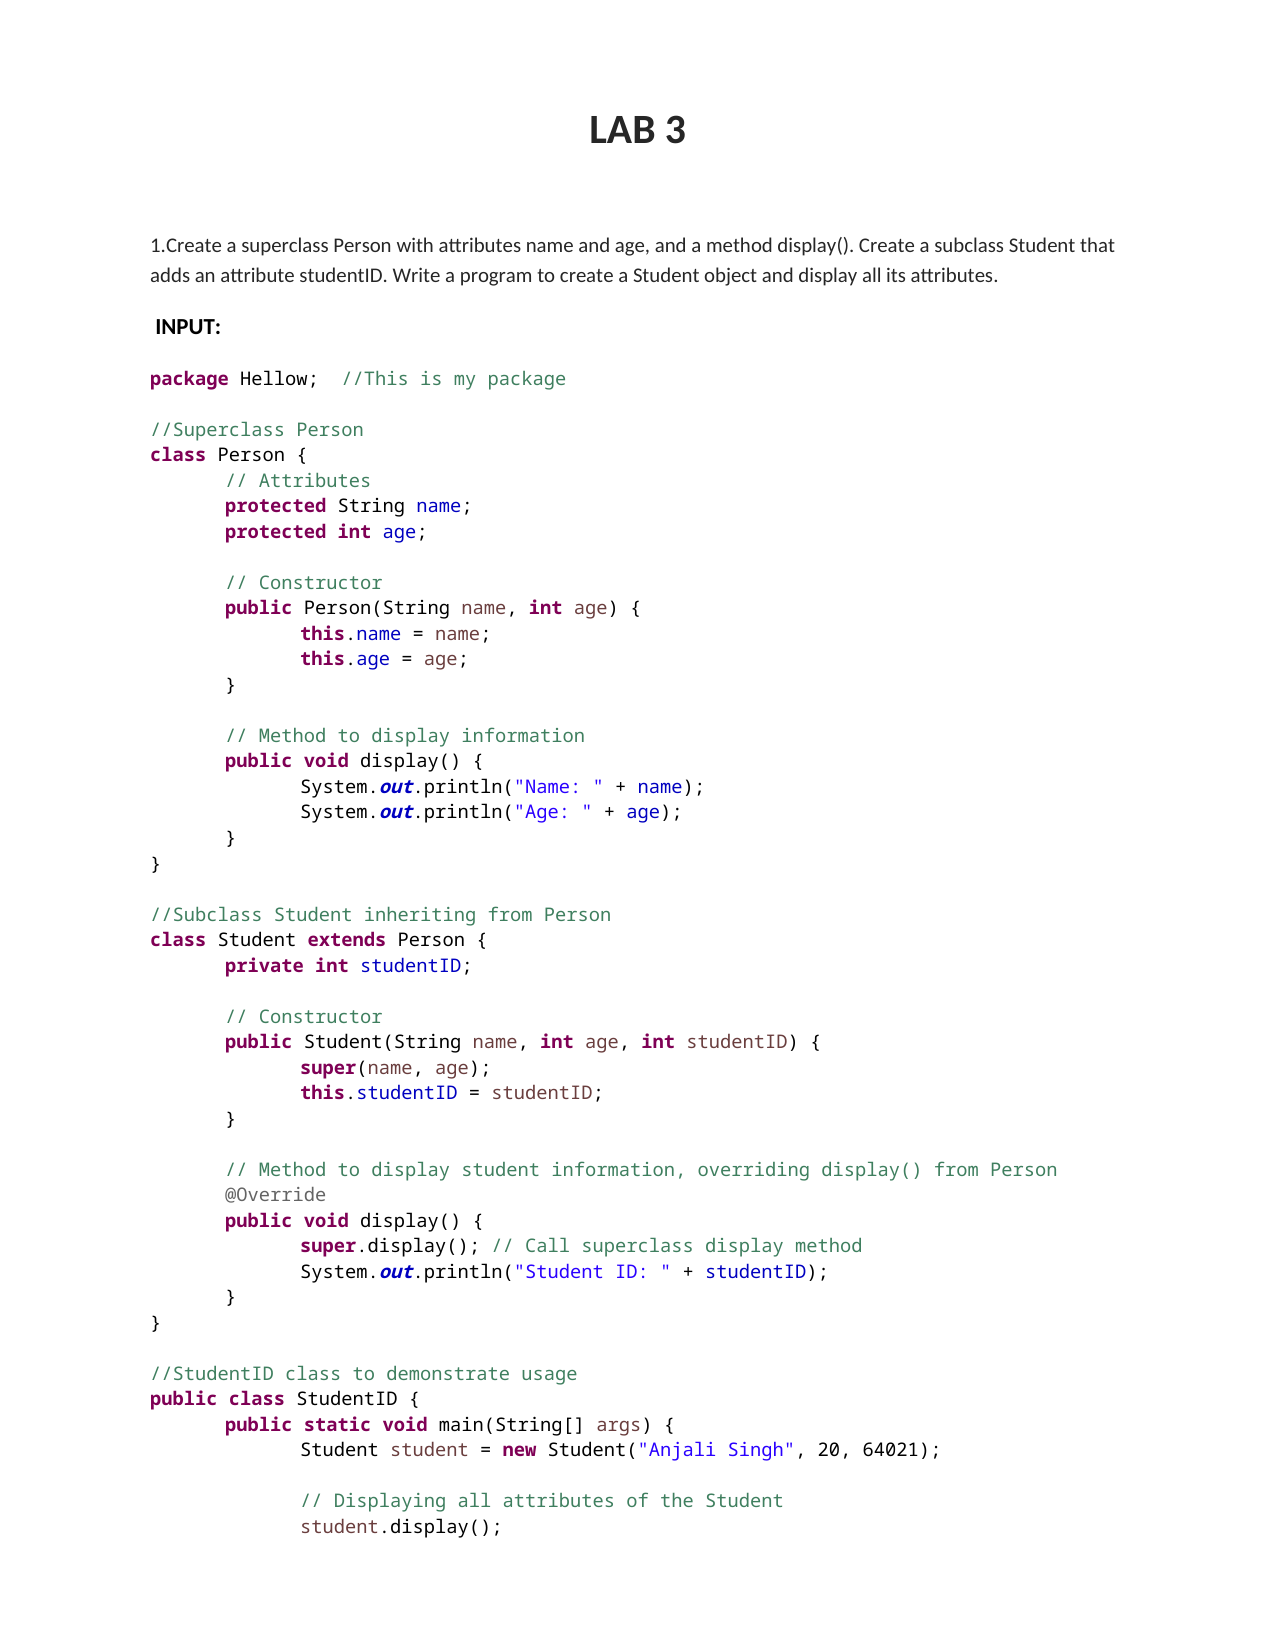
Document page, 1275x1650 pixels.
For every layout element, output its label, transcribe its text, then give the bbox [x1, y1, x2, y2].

text // Method to display information [150, 722, 1125, 748]
text public Person(String name, int age) { [150, 594, 1125, 620]
text student.display(); [150, 1513, 1125, 1539]
text Student student = new Student("Anjali Singh", 20, 64021); [150, 1437, 1125, 1462]
text 1.Create a superclass Person with attributes name and age, and a method display(). Create a subclass Student that adds an attribute studentID. Write a program to create a Student object and display all its attributes. [150, 233, 1125, 287]
text super.display(); // Call superclass display method [150, 1233, 1125, 1258]
text } [150, 1284, 1125, 1309]
text this.name = name; [150, 620, 1125, 646]
text System.out.println("Age: " + age); [150, 799, 1125, 824]
text System.out.println("Name: " + name); [150, 773, 1125, 799]
text LAB 3 [150, 103, 1125, 154]
text // Method to display student information, overriding display() from Person [150, 1156, 1125, 1182]
text public void display() { [150, 748, 1125, 773]
text System.out.println("Student ID: " + studentID); [150, 1258, 1125, 1284]
text } [150, 850, 1125, 875]
text } [150, 671, 1125, 697]
text } [150, 824, 1125, 850]
text public void display() { [150, 1207, 1125, 1233]
text // Displaying all attributes of the Student [150, 1488, 1125, 1513]
text //Superclass Person [150, 416, 1125, 441]
text } [150, 1309, 1125, 1335]
text public static void main(String[] args) { [150, 1411, 1125, 1437]
text private int studentID; [150, 952, 1125, 977]
text public class StudentID { [150, 1386, 1125, 1411]
text //Subclass Student inheriting from Person [150, 901, 1125, 926]
text } [150, 1105, 1125, 1131]
text class Person { [150, 441, 1125, 467]
text @Override [150, 1182, 1125, 1207]
text super(name, age); [150, 1054, 1125, 1079]
text this.age = age; [150, 646, 1125, 671]
text protected String name; [150, 492, 1125, 518]
text // Constructor [150, 1003, 1125, 1028]
text // Attributes [150, 467, 1125, 492]
text package Hellow; //This is my package [150, 365, 1125, 390]
text //StudentID class to demonstrate usage [150, 1360, 1125, 1386]
text class Student extends Person { [150, 926, 1125, 952]
text public Student(String name, int age, int studentID) { [150, 1028, 1125, 1054]
text // Constructor [150, 569, 1125, 594]
text this.studentID = studentID; [150, 1079, 1125, 1105]
text protected int age; [150, 518, 1125, 543]
text INPUT: [150, 312, 1125, 340]
